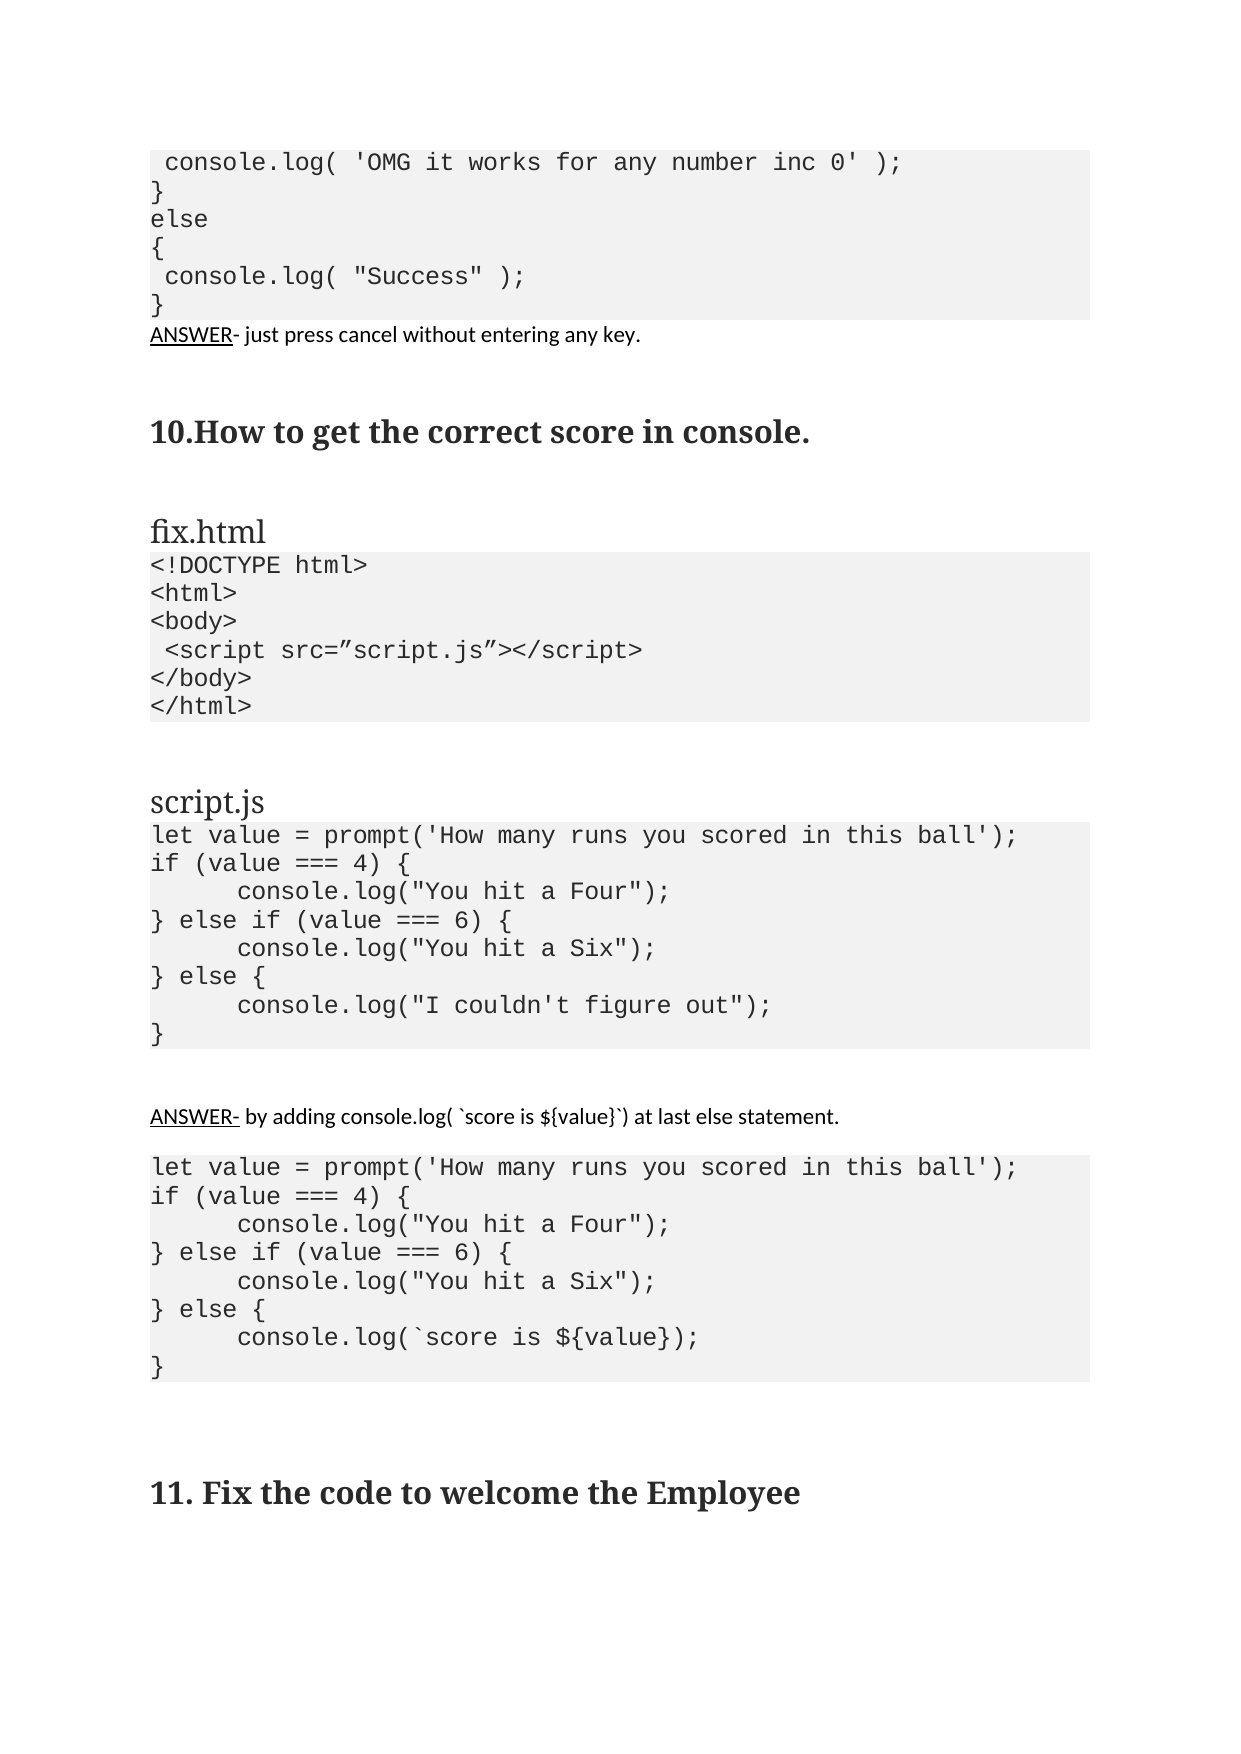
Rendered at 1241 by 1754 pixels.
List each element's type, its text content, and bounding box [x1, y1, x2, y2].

text let value = prompt('How many runs you scored in this ball'); if (value === 4) { console.log("You hit a Four"); } else if (value === 6) { console.log("You hit a Six"); } else { console.log(`score is ${value}); } [150, 1155, 1090, 1382]
text let value = prompt('How many runs you scored in this ball'); if (value === 4) { console.log("You hit a Four"); } else if (value === 6) { console.log("You hit a Six"); } else { console.log("I couldn't figure out"); } [150, 822, 1090, 1049]
text fix.html [150, 502, 1090, 552]
text 11. Fix the code to welcome the Employee [150, 1464, 1090, 1514]
text 10.How to get the correct score in console. [150, 402, 1090, 452]
text <!DOCTYPE html> <html> <body> <script src=”script.js”></script> </body> </html> [150, 552, 1090, 722]
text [150, 150, 1090, 320]
text ANSWER- by adding console.log( `score is ${value}`) at last else statement. [150, 1102, 1090, 1130]
text script.js [150, 772, 1090, 822]
text ANSWER- just press cancel without entering any key. [150, 320, 1090, 348]
